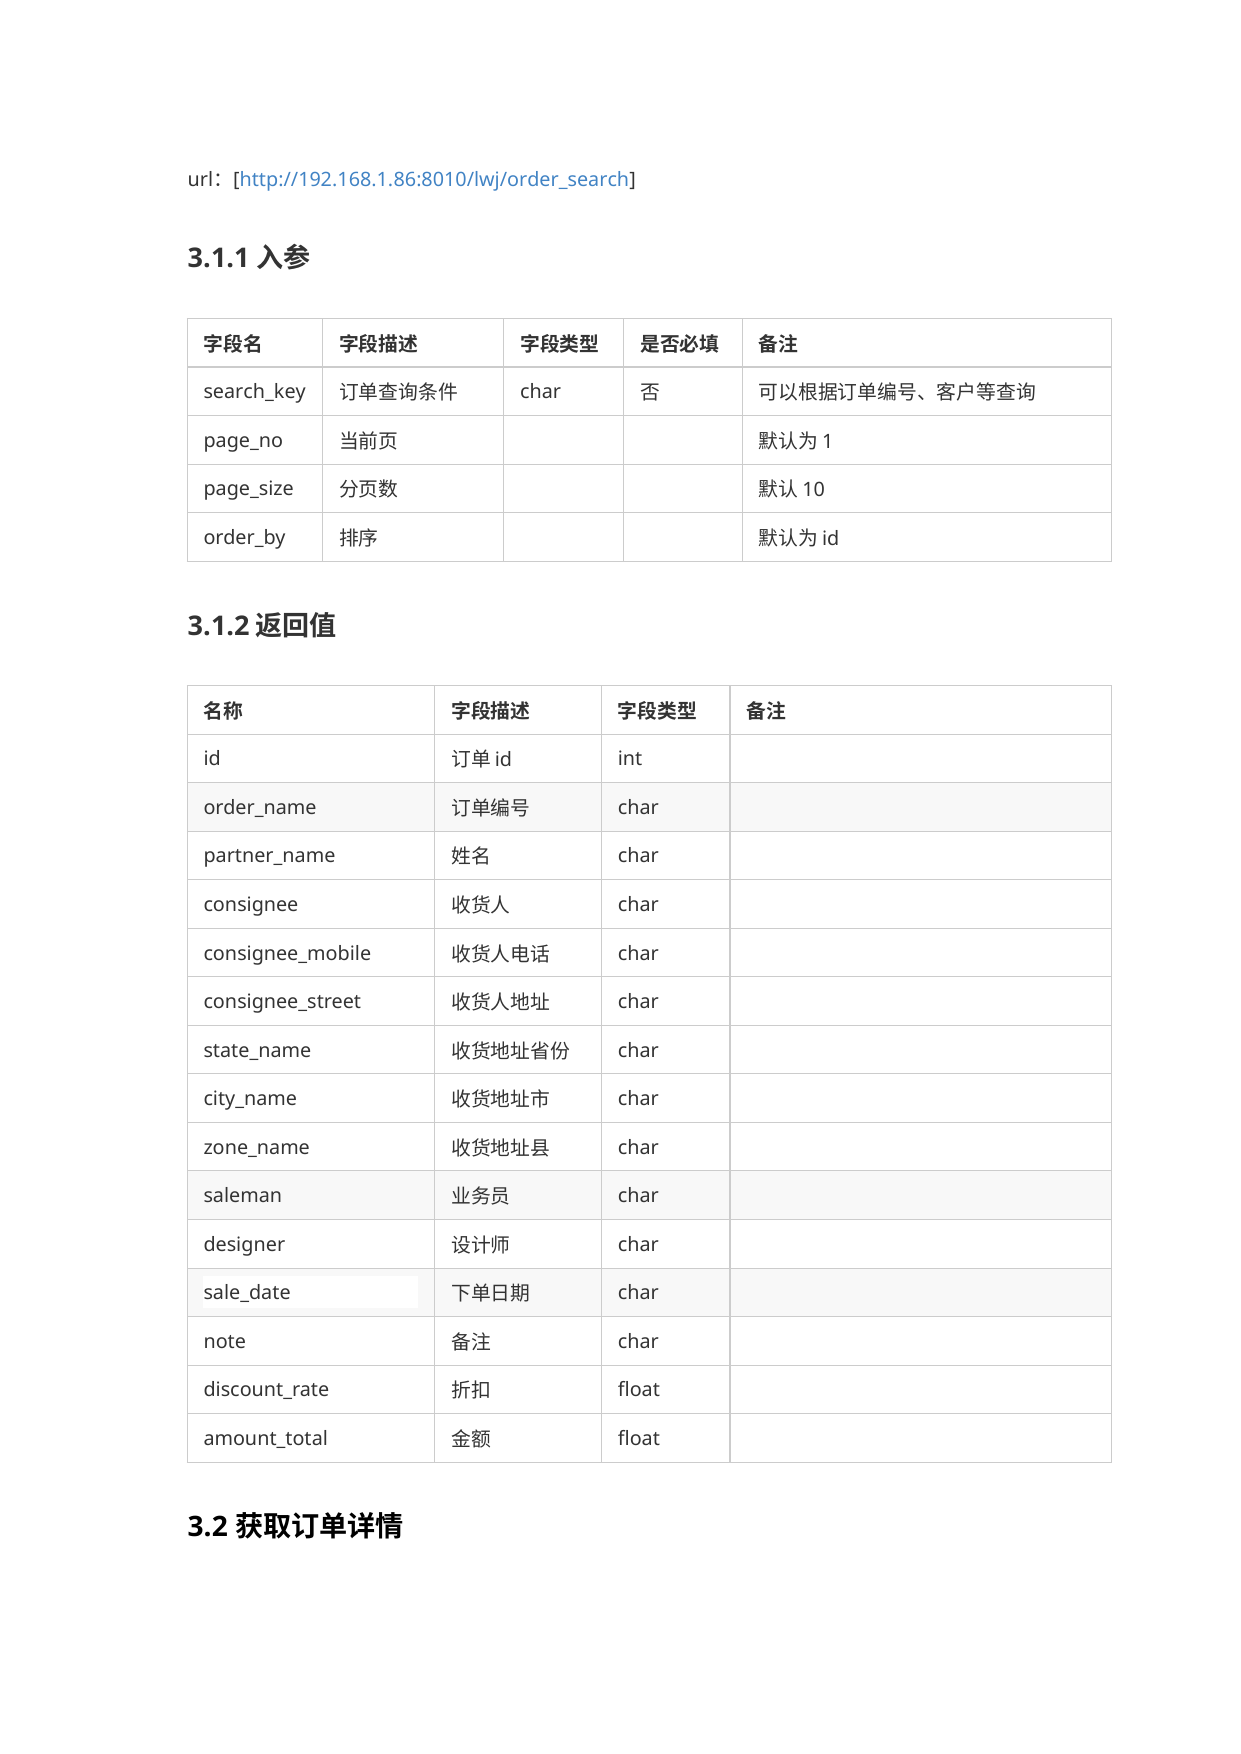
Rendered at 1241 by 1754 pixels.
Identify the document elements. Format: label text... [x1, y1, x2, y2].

table_cell 可以根据订单编号、客户等查询 [743, 368, 1111, 415]
table_cell note [188, 1317, 434, 1364]
table_cell amount_total [188, 1414, 434, 1462]
table_cell 收货人 [435, 880, 601, 928]
table_cell order_by [188, 513, 322, 561]
table_cell char [602, 783, 729, 831]
table_cell 收货地址市 [435, 1074, 601, 1122]
table_cell 订单id [435, 735, 601, 782]
table_cell zone_name [188, 1123, 434, 1170]
table_cell consignee_street [188, 977, 434, 1025]
table_cell char [504, 368, 623, 415]
table_cell [731, 1123, 1111, 1170]
table_cell char [602, 929, 729, 976]
table_cell int [602, 735, 729, 782]
table_cell sale_date [188, 1269, 434, 1316]
table_cell 业务员 [435, 1171, 601, 1219]
table_cell [731, 929, 1111, 976]
table_cell [731, 1026, 1111, 1073]
subtitle 3.1.2返回值 [187, 591, 1053, 656]
table_cell [504, 416, 623, 463]
table_header 字段名 [188, 319, 322, 366]
table_cell [731, 783, 1111, 831]
table_cell 下单日期 [435, 1269, 601, 1316]
table_cell char [602, 832, 729, 879]
table_cell 设计师 [435, 1220, 601, 1267]
table_header 是否必填 [624, 319, 742, 366]
table_cell id [188, 735, 434, 782]
subtitle 3.2 获取订单详情 [187, 1492, 1053, 1557]
table_header 字段类型 [602, 686, 729, 733]
table_cell [731, 1220, 1111, 1267]
subtitle 3.1.1 入参 [187, 224, 1053, 289]
table_cell [731, 1366, 1111, 1413]
table_header 字段类型 [504, 319, 623, 366]
table_cell 折扣 [435, 1366, 601, 1413]
table_cell [731, 977, 1111, 1025]
table_cell char [602, 1171, 729, 1219]
table_cell city_name [188, 1074, 434, 1122]
table_cell char [602, 1317, 729, 1364]
table_cell partner_name [188, 832, 434, 879]
table_cell search_key [188, 368, 322, 415]
table_cell 金额 [435, 1414, 601, 1462]
table_cell [504, 513, 623, 561]
table_cell 收货地址县 [435, 1123, 601, 1170]
table_cell [731, 1269, 1111, 1316]
table_cell discount_rate [188, 1366, 434, 1413]
table_cell [731, 1414, 1111, 1462]
table_cell consignee [188, 880, 434, 928]
table_header 字段描述 [323, 319, 503, 366]
table_cell 排序 [323, 513, 503, 561]
table_cell [504, 465, 623, 512]
table_cell float [602, 1414, 729, 1462]
table_cell 当前页 [323, 416, 503, 463]
table_cell order_name [188, 783, 434, 831]
table_header 备注 [743, 319, 1111, 366]
table_cell char [602, 880, 729, 928]
table_cell saleman [188, 1171, 434, 1219]
table_cell 分页数 [323, 465, 503, 512]
table_cell [731, 832, 1111, 879]
text url：[http://192.168.1.86:8010/lwj/order_search] [187, 162, 1053, 194]
table_cell 订单查询条件 [323, 368, 503, 415]
table_cell char [602, 1123, 729, 1170]
table_header 字段描述 [435, 686, 601, 733]
table_cell float [602, 1366, 729, 1413]
table_cell 姓名 [435, 832, 601, 879]
table_cell 收货地址省份 [435, 1026, 601, 1073]
table_cell char [602, 977, 729, 1025]
table_header 名称 [188, 686, 434, 733]
table_cell [624, 465, 742, 512]
table_cell 默认为1 [743, 416, 1111, 463]
table_cell state_name [188, 1026, 434, 1073]
table_cell 默认10 [743, 465, 1111, 512]
table_cell 备注 [435, 1317, 601, 1364]
table_cell [731, 735, 1111, 782]
table_header 备注 [731, 686, 1111, 733]
table_cell [624, 416, 742, 463]
table_cell [731, 880, 1111, 928]
table_cell designer [188, 1220, 434, 1267]
table_cell char [602, 1269, 729, 1316]
table_cell [731, 1171, 1111, 1219]
table_cell 默认为id [743, 513, 1111, 561]
table_cell char [602, 1074, 729, 1122]
table_cell char [602, 1220, 729, 1267]
table_cell 收货人电话 [435, 929, 601, 976]
table_cell char [602, 1026, 729, 1073]
table_cell [731, 1074, 1111, 1122]
table_cell page_size [188, 465, 322, 512]
table_cell page_no [188, 416, 322, 463]
table_cell [624, 513, 742, 561]
table_cell [731, 1317, 1111, 1364]
table_cell 否 [624, 368, 742, 415]
table_cell 订单编号 [435, 783, 601, 831]
table_cell consignee_mobile [188, 929, 434, 976]
table_cell 收货人地址 [435, 977, 601, 1025]
